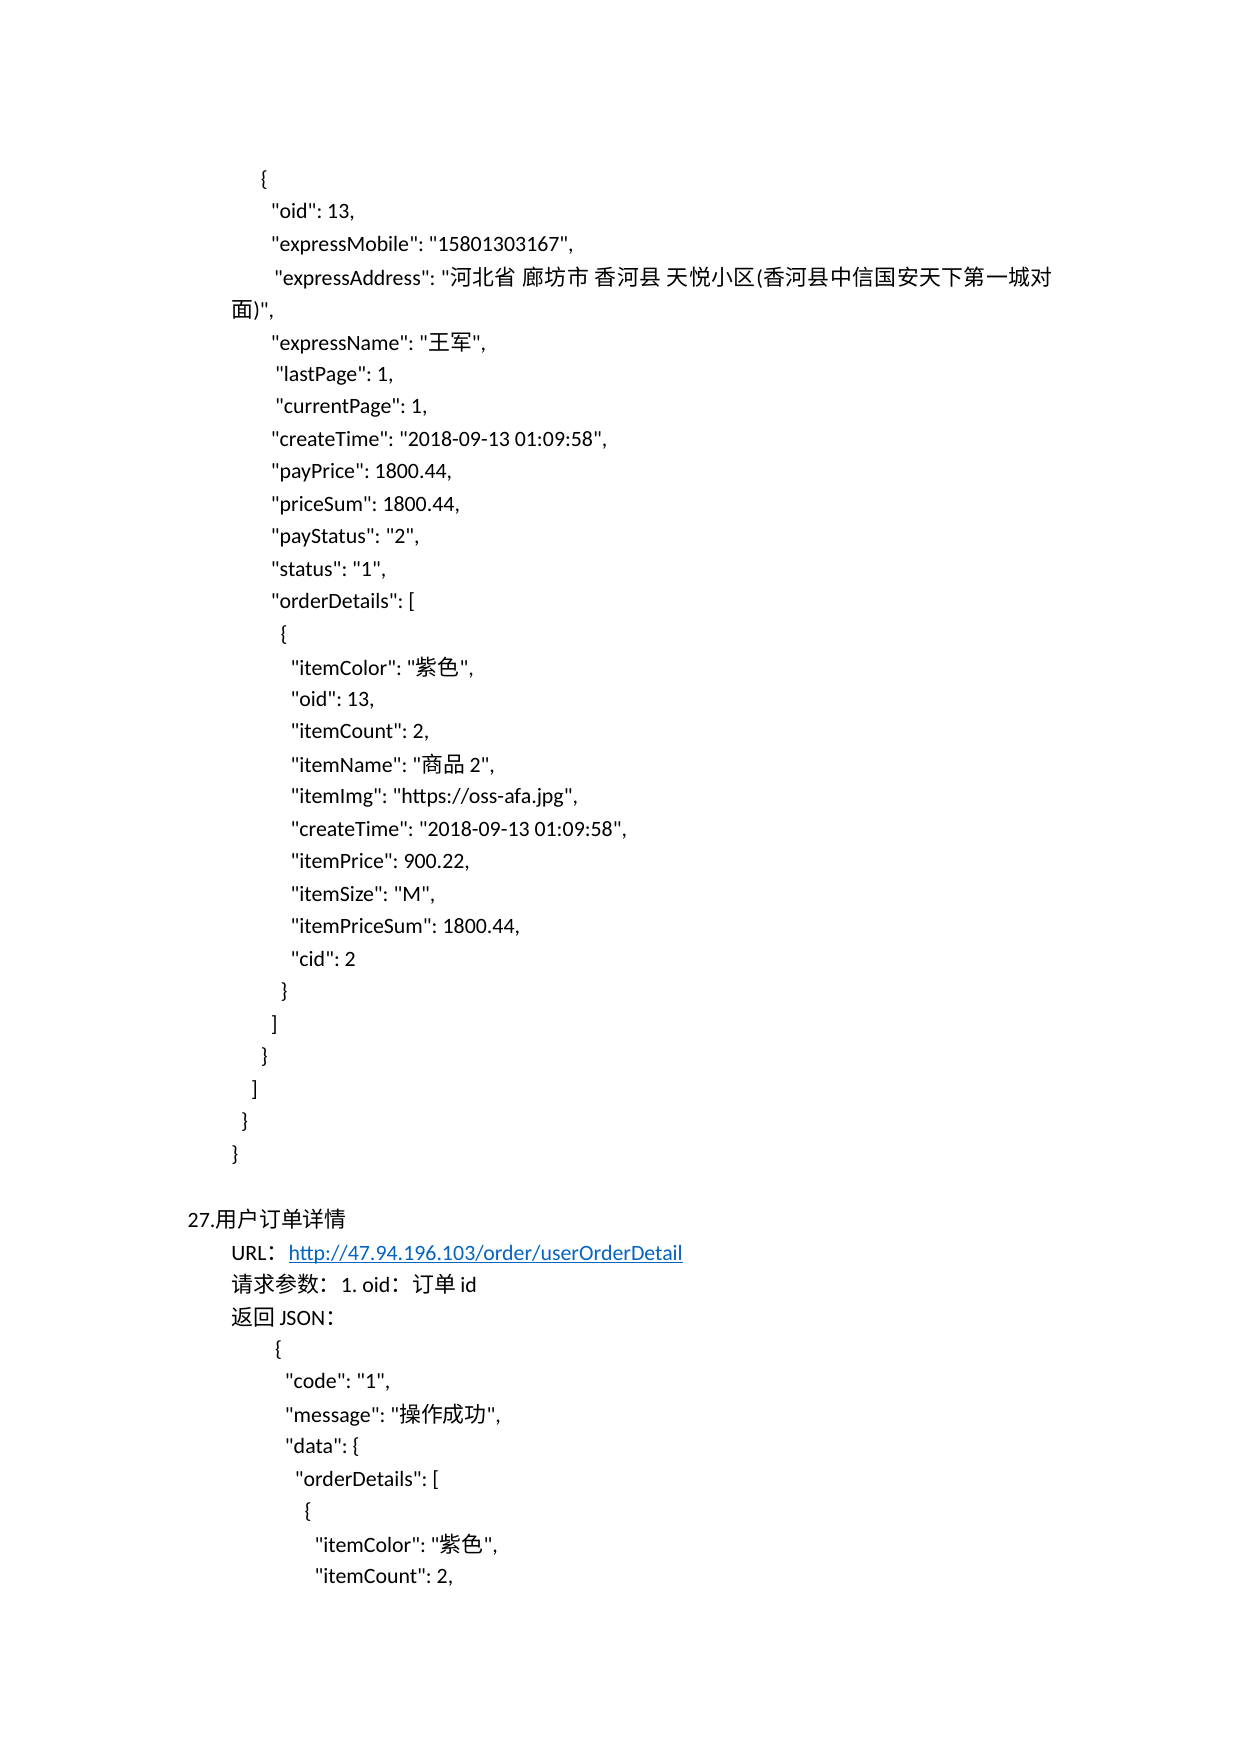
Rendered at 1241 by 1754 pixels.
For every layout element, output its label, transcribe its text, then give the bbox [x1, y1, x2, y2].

text "oid": 13, [231, 194, 1053, 227]
text "createTime": "2018-09-13 01:09:58", [231, 422, 1053, 454]
text ] [231, 1007, 1053, 1039]
text "itemColor": "紫色", [231, 649, 1053, 682]
text "code": "1", [275, 1364, 1053, 1397]
text URL：http://47.94.196.103/order/userOrderDetail [187, 1234, 1053, 1267]
text 请求参数：1. oid：订单id [187, 1267, 1053, 1299]
text "oid": 13, [231, 682, 1053, 714]
text "createTime": "2018-09-13 01:09:58", [231, 812, 1053, 844]
text "itemPrice": 900.22, [231, 844, 1053, 877]
text } [231, 974, 1053, 1007]
text "itemName": "商品2", [231, 747, 1053, 779]
text "itemImg": "https://oss-afa.jpg", [231, 779, 1053, 812]
text "currentPage": 1, [231, 389, 1053, 422]
text } [231, 1137, 1053, 1169]
text "itemCount": 2, [231, 714, 1053, 747]
text } [231, 1039, 1053, 1072]
text "lastPage": 1, [231, 357, 1053, 389]
text 返回JSON： [187, 1299, 1053, 1332]
text { [231, 617, 1053, 649]
text "cid": 2 [231, 942, 1053, 974]
text "itemColor": "紫色", [275, 1527, 1053, 1559]
text "expressName": "王军", [231, 324, 1053, 357]
text "status": "1", [231, 552, 1053, 584]
text "itemCount": 2, [275, 1559, 1053, 1592]
text { [275, 1332, 1053, 1364]
text "message": "操作成功", [275, 1397, 1053, 1429]
text } [231, 1104, 1053, 1137]
text "payStatus": "2", [231, 519, 1053, 552]
text 27.用户订单详情 [187, 1202, 1053, 1234]
text "expressMobile": "15801303167", [231, 227, 1053, 259]
text "orderDetails": [ [275, 1462, 1053, 1494]
text "itemPriceSum": 1800.44, [231, 909, 1053, 942]
text "expressAddress": "河北省 廊坊市 香河县 天悦小区(香河县中信国安天下第一城对面)", [231, 259, 1053, 324]
text { [231, 162, 1053, 194]
text { [275, 1494, 1053, 1527]
text "data": { [275, 1429, 1053, 1462]
text "itemSize": "M", [231, 877, 1053, 909]
text ] [231, 1072, 1053, 1104]
text "payPrice": 1800.44, [231, 454, 1053, 487]
text "orderDetails": [ [231, 584, 1053, 617]
text "priceSum": 1800.44, [231, 487, 1053, 519]
